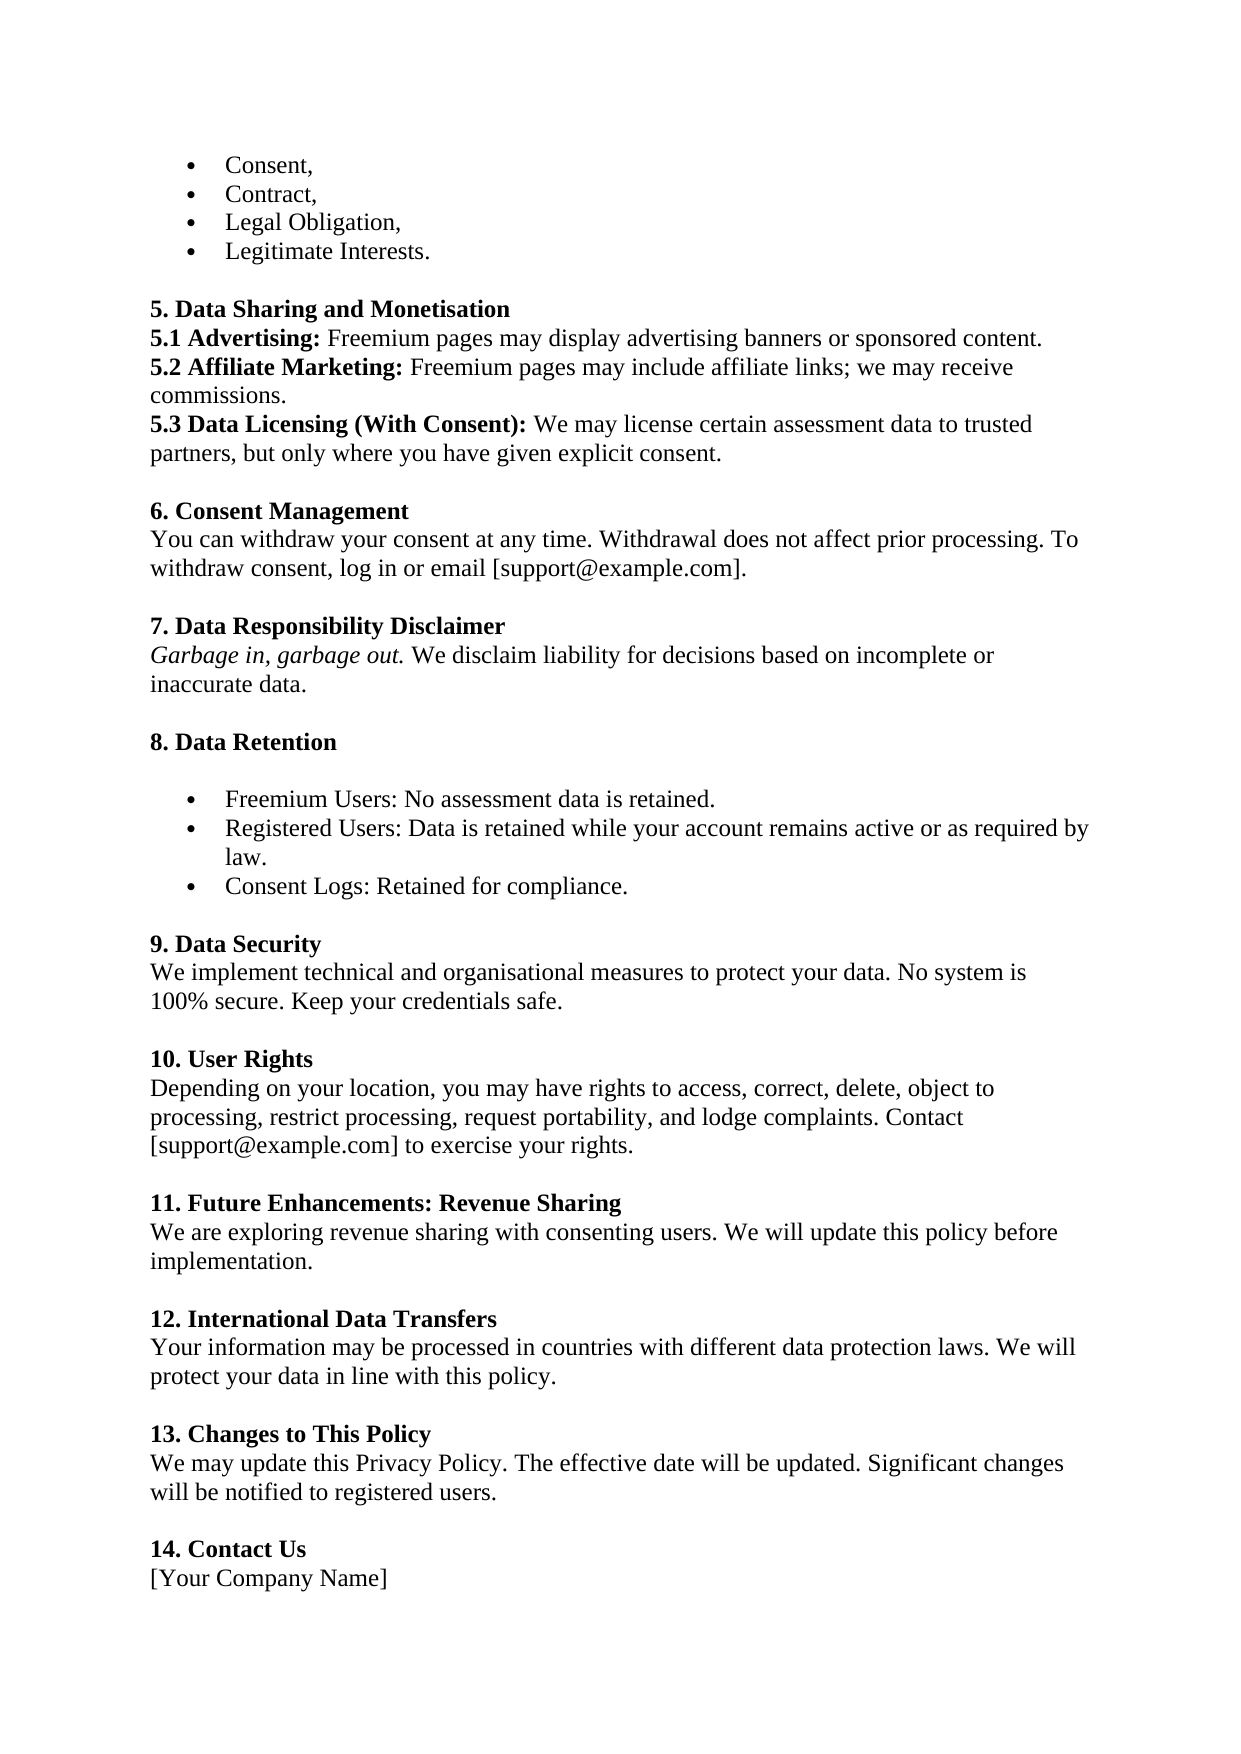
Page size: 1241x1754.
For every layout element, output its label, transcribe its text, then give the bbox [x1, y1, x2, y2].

text 5. Data Sharing and Monetisation 5.1 Advertising: Freemium pages may display advertising banners or sponsored content. 5.2 Affiliate Marketing: Freemium pages may include affiliate links; we may receive commissions. 5.3 Data Licensing (With Consent): We may license certain assessment data to trusted partners, but only where you have given explicit consent. [150, 294, 1090, 467]
text 7. Data Responsibility Disclaimer Garbage in, garbage out. We disclaim liability for decisions based on incomplete or inaccurate data. [150, 611, 1090, 697]
list Legal Obligation, [187, 207, 1090, 236]
text 11. Future Enhancements: Revenue Sharing We are exploring revenue sharing with consenting users. We will update this policy before implementation. [150, 1188, 1090, 1274]
text 6. Consent Management You can withdraw your consent at any time. Withdrawal does not affect prior processing. To withdraw consent, log in or email [support@example.com]. [150, 496, 1090, 582]
text 10. User Rights Depending on your location, you may have rights to access, correct, delete, object to processing, restrict processing, request portability, and lodge complaints. Contact [support@example.com] to exercise your rights. [150, 1044, 1090, 1159]
list Legitimate Interests. [187, 236, 1090, 265]
list Registered Users: Data is retained while your account remains active or as required by law. [187, 813, 1090, 871]
text 12. International Data Transfers Your information may be processed in countries with different data protection laws. We will protect your data in line with this policy. [150, 1304, 1090, 1390]
list Contract, [187, 179, 1090, 207]
list Consent Logs: Retained for compliance. [187, 871, 1090, 899]
list Consent, [187, 150, 1090, 179]
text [150, 1534, 1090, 1592]
text 13. Changes to This Policy We may update this Privacy Policy. The effective date will be updated. Significant changes will be notified to registered users. [150, 1419, 1090, 1505]
list Freemium Users: No assessment data is retained. [187, 784, 1090, 813]
text 8. Data Retention [150, 727, 1090, 755]
text 9. Data Security We implement technical and organisational measures to protect your data. No system is 100% secure. Keep your credentials safe. [150, 929, 1090, 1015]
